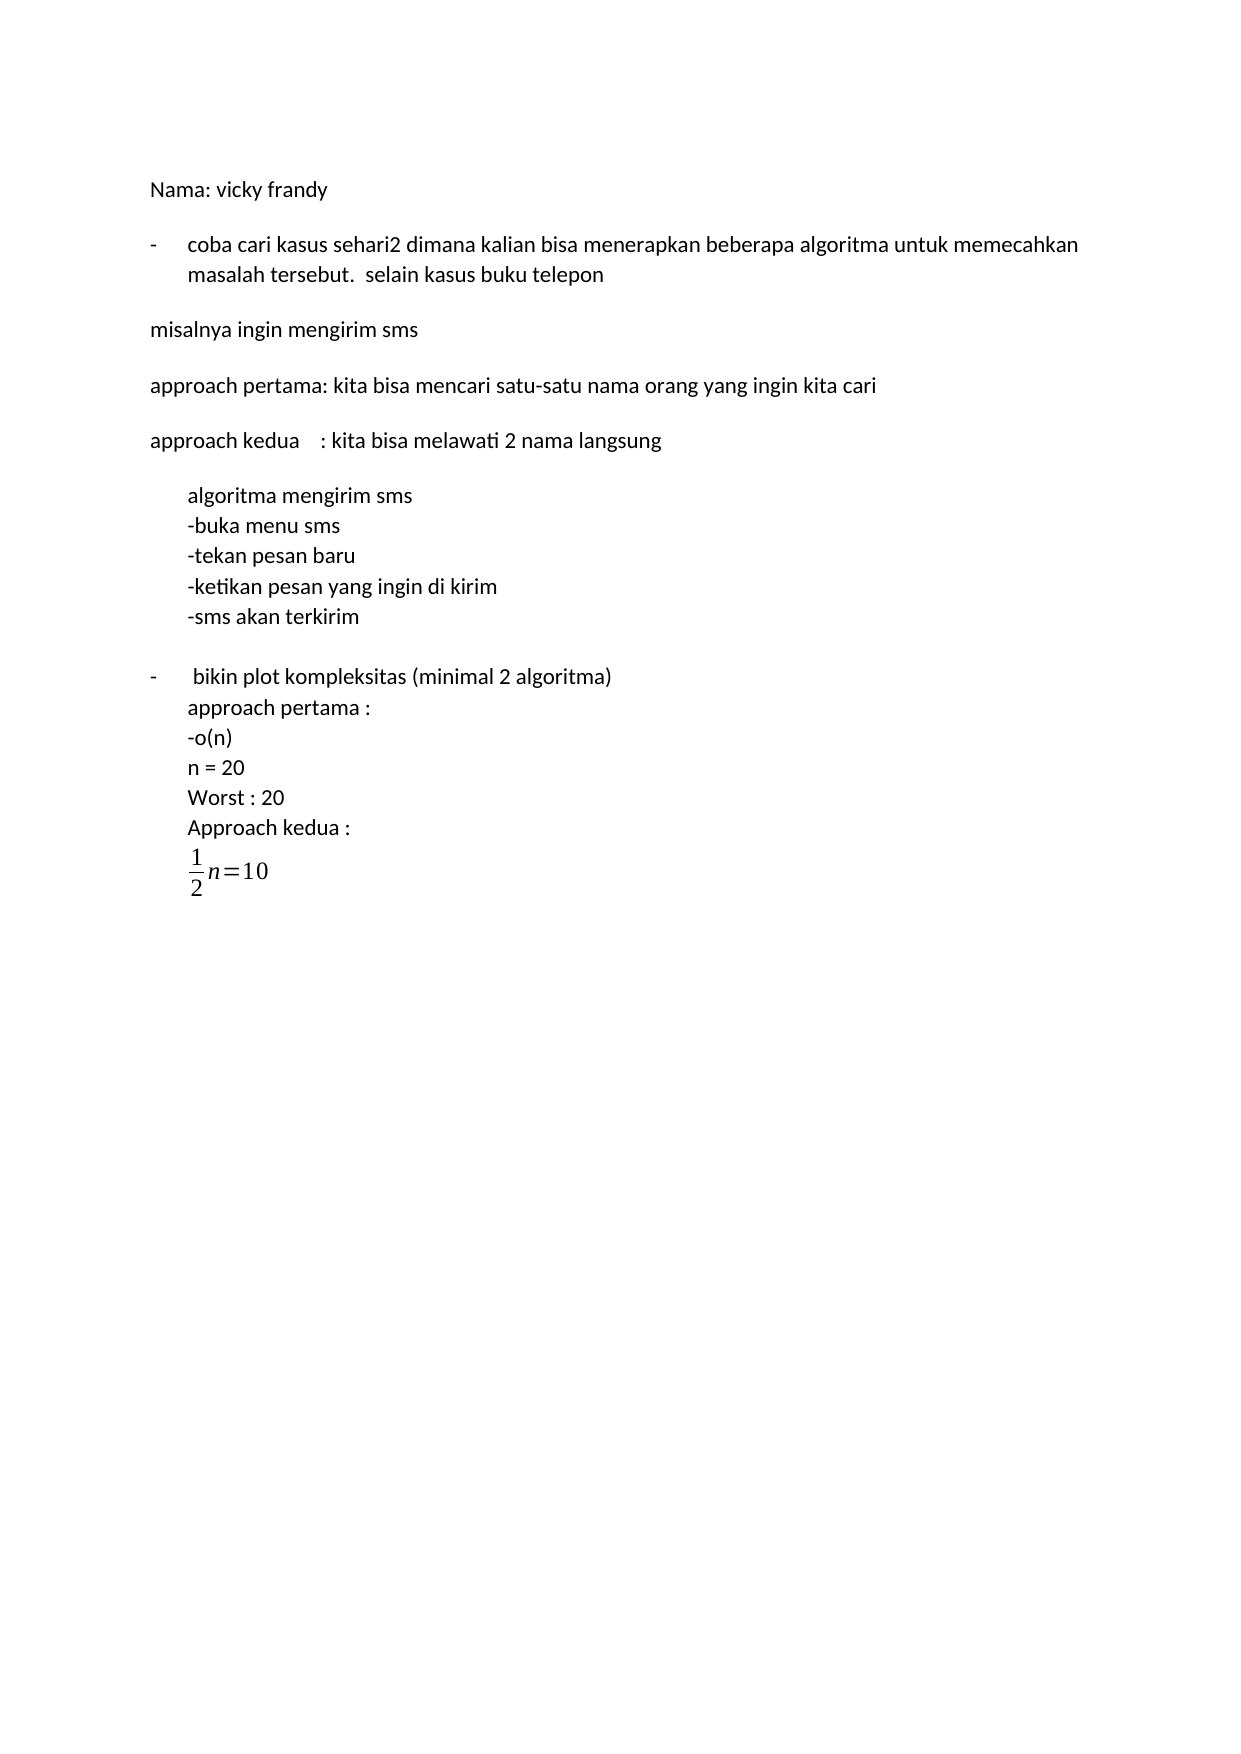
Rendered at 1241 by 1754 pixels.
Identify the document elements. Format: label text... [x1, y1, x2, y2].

list -buka menu sms [187, 511, 1090, 539]
list algoritma mengirim sms [187, 481, 1090, 509]
list n = 20 [187, 753, 1090, 781]
text approach pertama: kita bisa mencari satu-satu nama orang yang ingin kita cari [150, 371, 1090, 399]
text Nama: vicky frandy [150, 175, 1090, 203]
text approach kedua : kita bisa melawati 2 nama langsung [150, 426, 1090, 454]
list -o(n) [187, 723, 1090, 751]
text misalnya ingin mengirim sms [150, 316, 1090, 344]
list coba cari kasus sehari2 dimana kalian bisa menerapkan beberapa algoritma untuk memecahkan masalah tersebut. selain kasus buku telepon [150, 230, 1090, 288]
list bikin plot kompleksitas (minimal 2 algoritma) [150, 662, 1090, 691]
list Approach kedua : [187, 813, 1090, 842]
list -tekan pesan baru [187, 542, 1090, 570]
list -sms akan terkirim [187, 602, 1090, 630]
list approach pertama : [187, 693, 1090, 721]
list Worst : 20 [187, 783, 1090, 811]
list -ketikan pesan yang ingin di kirim [187, 572, 1090, 600]
